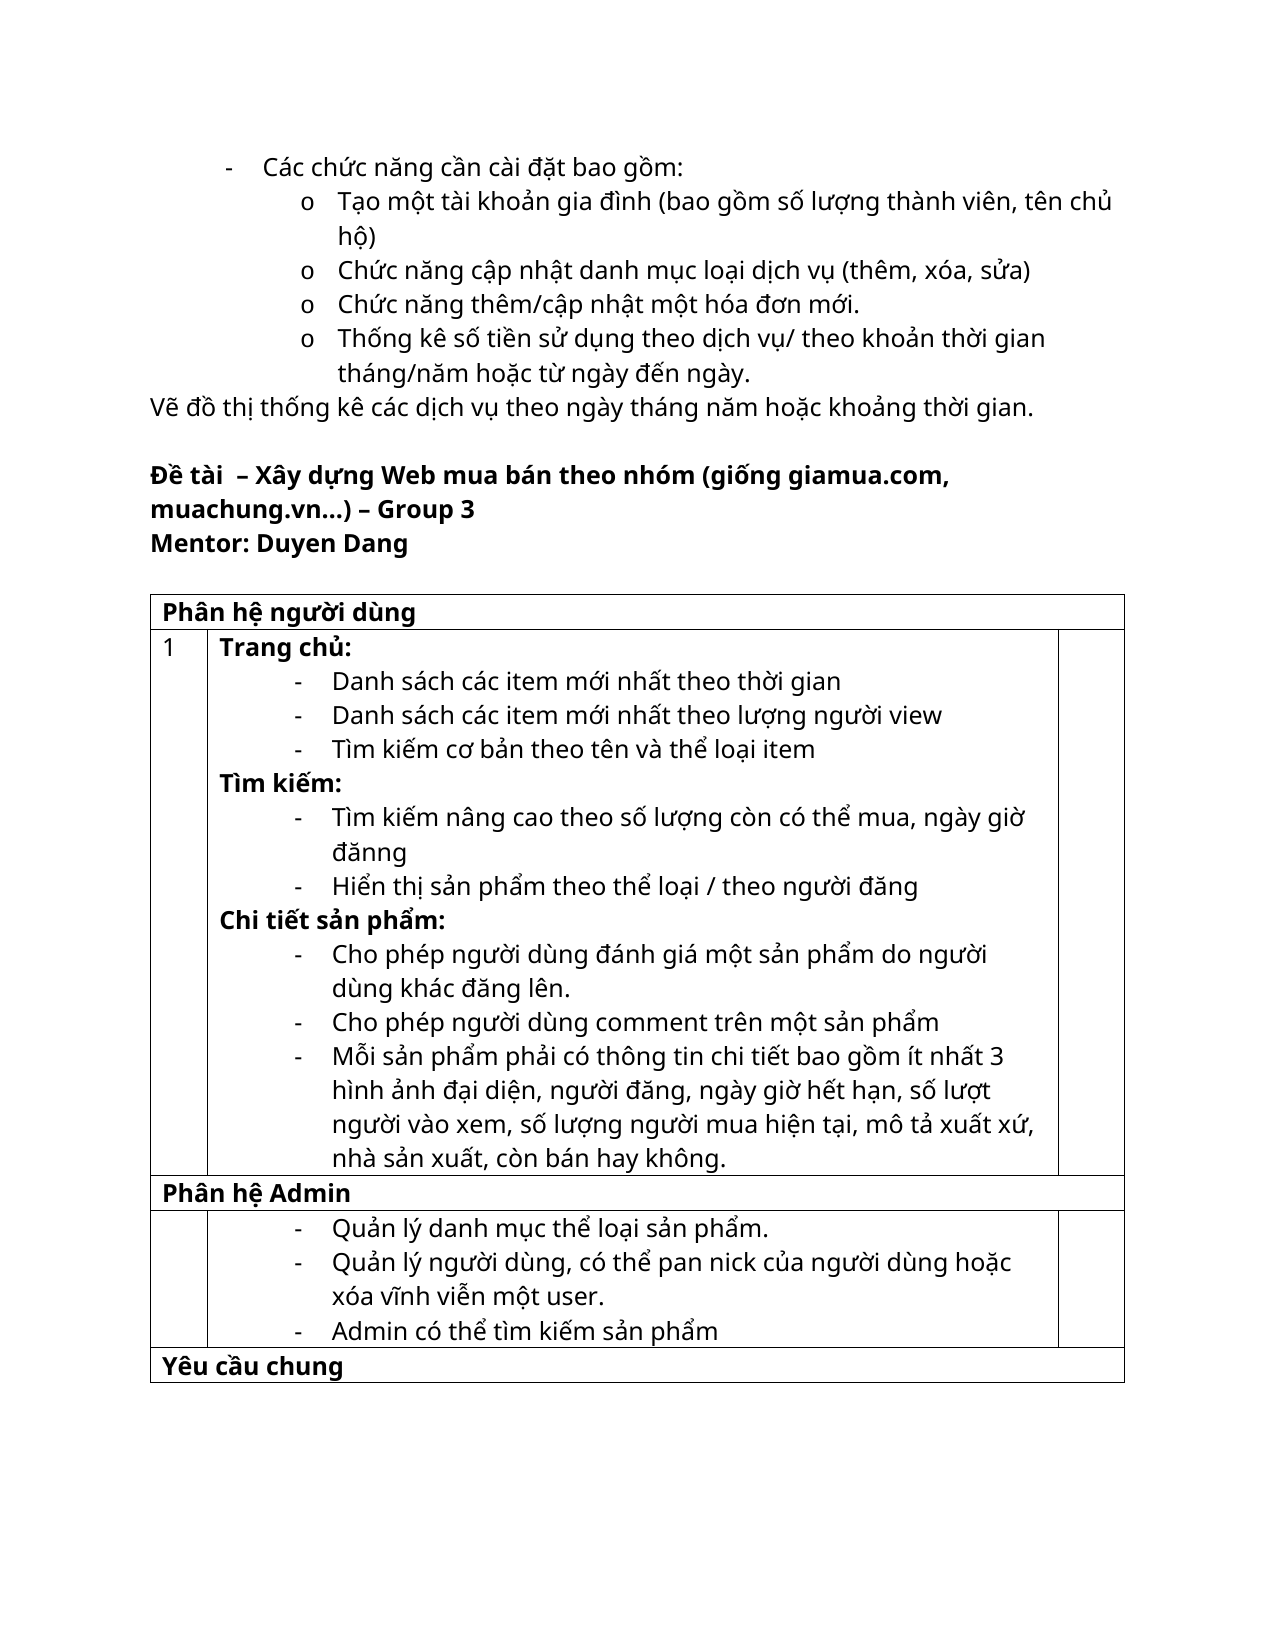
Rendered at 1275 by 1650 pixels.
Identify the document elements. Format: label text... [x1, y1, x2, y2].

text Đề tài – Xây dựng Web mua bán theo nhóm (giống giamua.com, muachung.vn…) – Group 3 [150, 457, 1125, 526]
table_header Phân hệ người dùng [151, 595, 1124, 629]
text Vẽ đồ thị thống kê các dịch vụ theo ngày tháng năm hoặc khoảng thời gian. [150, 389, 1125, 423]
text Mentor: Duyen Dang [150, 526, 1125, 559]
table_cell 1 [151, 630, 207, 1175]
list Tạo một tài khoản gia đình (bao gồm số lượng thành viên, tên chủ hộ) [300, 184, 1125, 252]
table_cell Quản lý danh mục thể loại sản phẩm. Quản lý người dùng, có thể pan nick của người dùng hoặc xóa vĩnh viễn một user. Admin có thể tìm kiếm sản phẩm [208, 1211, 1058, 1347]
table_cell Phân hệ Admin [151, 1176, 1124, 1210]
table_cell Yêu cầu chung [151, 1348, 1124, 1382]
list Chức năng cập nhật danh mục loại dịch vụ (thêm, xóa, sửa) [300, 252, 1125, 287]
table_cell Trang chủ: Danh sách các item mới nhất theo thời gian Danh sách các item mới nhất theo lượng người view Tìm kiếm cơ bản theo tên và thể loại item Tìm kiếm: Tìm kiếm nâng cao theo số lượng còn có thể mua, ngày giờ đănng Hiển thị sản phẩm theo thể loại / theo người đăng Chi tiết sản phẩm: Cho phép người dùng đánh giá một sản phẩm do người dùng khác đăng lên. Cho phép người dùng comment trên một sản phẩm Mỗi sản phẩm phải có thông tin chi tiết bao gồm ít nhất 3 hình ảnh đại diện, người đăng, ngày giờ hết hạn, số lượt người vào xem, số lượng người mua hiện tại, mô tả xuất xứ, nhà sản xuất, còn bán hay không. [208, 630, 1058, 1175]
list Các chức năng cần cài đặt bao gồm: [225, 150, 1125, 184]
table_cell [1059, 630, 1124, 1175]
table_cell [151, 1211, 207, 1347]
list Chức năng thêm/cập nhật một hóa đơn mới. [300, 287, 1125, 321]
list Thống kê số tiền sử dụng theo dịch vụ/ theo khoản thời gian tháng/năm hoặc từ ngày đến ngày. [300, 321, 1125, 389]
table_cell [1059, 1211, 1124, 1347]
